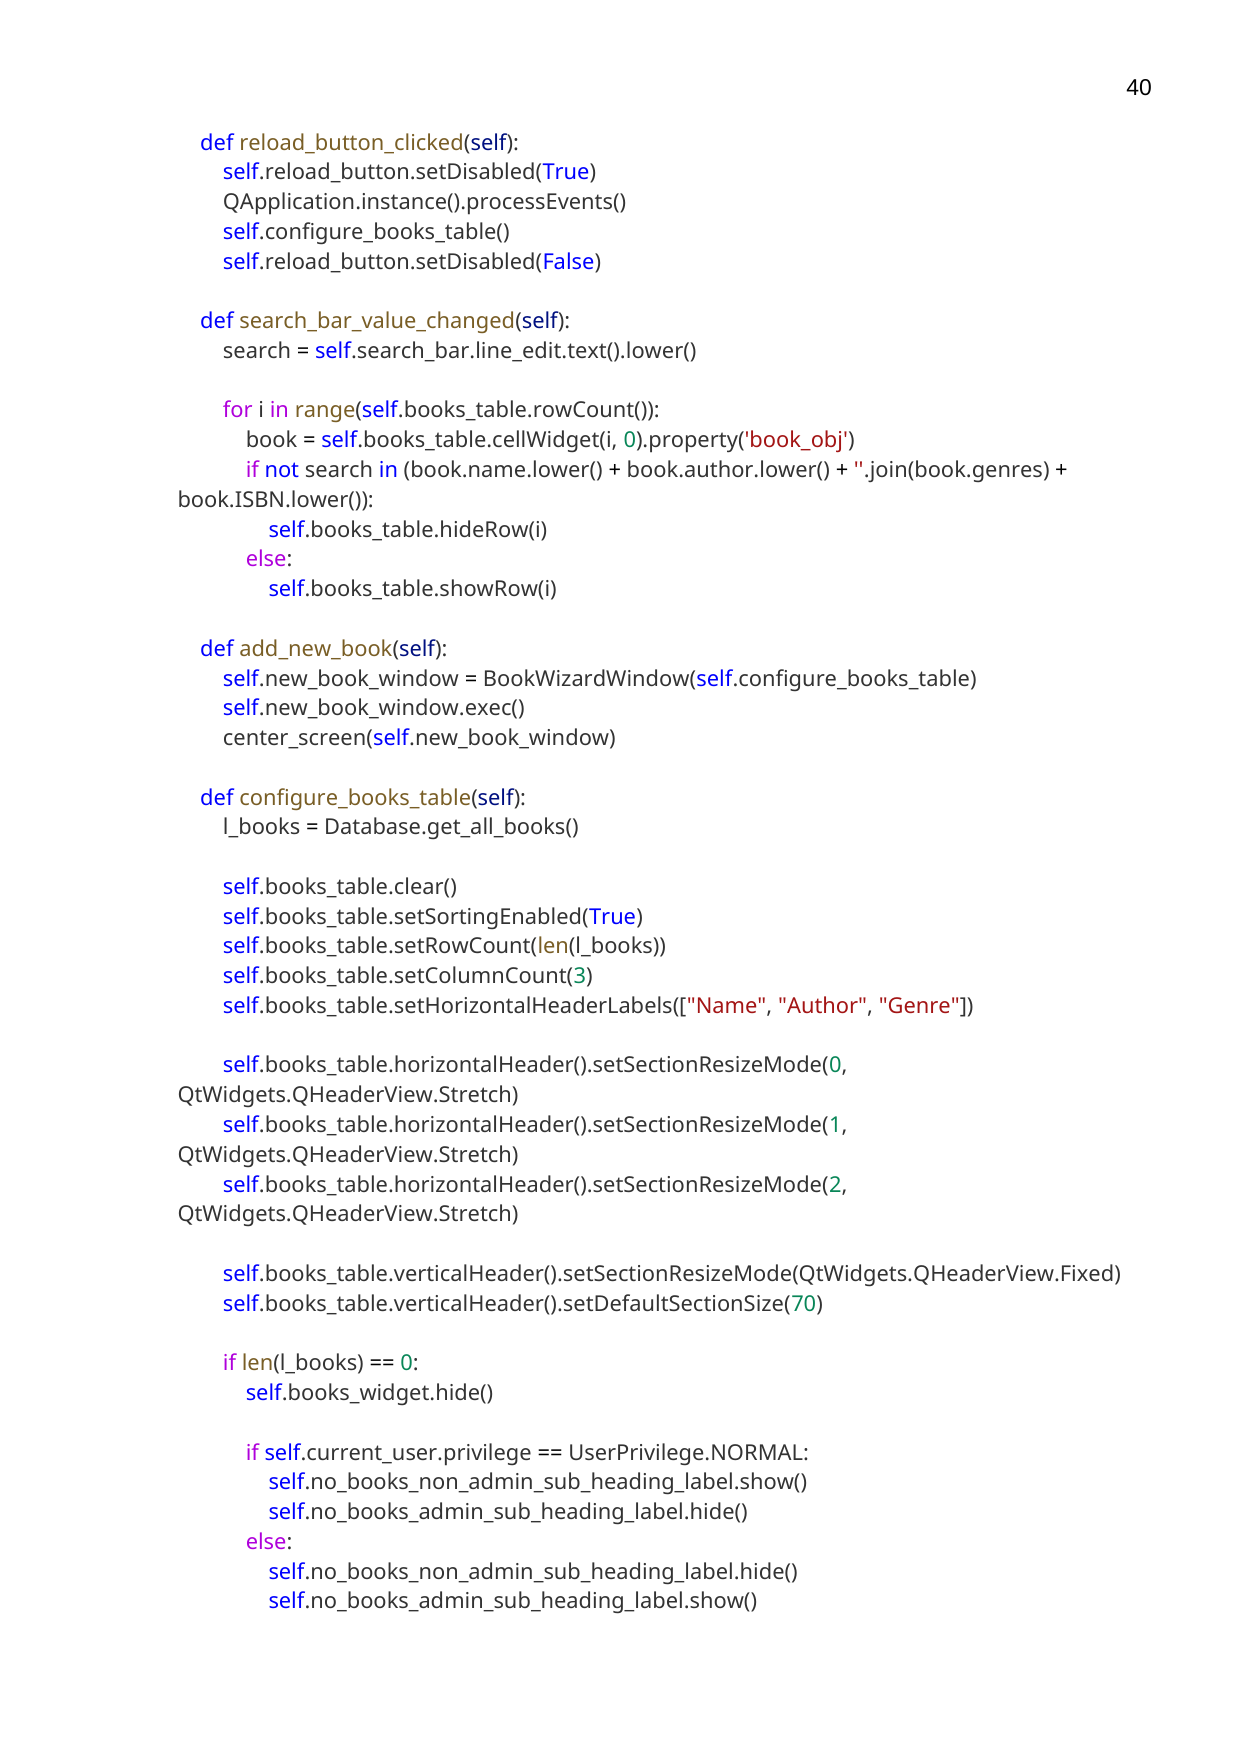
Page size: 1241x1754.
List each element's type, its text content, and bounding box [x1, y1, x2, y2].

text self.books_table.hideRow(i) [177, 514, 1152, 543]
text QApplication.instance().processEvents() [177, 186, 1152, 216]
text self.no_books_non_admin_sub_heading_label.show() [177, 1466, 1152, 1496]
text self.books_table.verticalHeader().setSectionResizeMode(QtWidgets.QHeaderView.Fixed) [177, 1258, 1152, 1288]
text self.new_book_window.exec() [177, 692, 1152, 722]
text self.new_book_window = BookWizardWindow(self.configure_books_table) [177, 662, 1152, 692]
text else: [177, 1526, 1152, 1556]
text self.books_table.setSortingEnabled(True) [177, 901, 1152, 930]
text self.reload_button.setDisabled(True) [177, 156, 1152, 186]
text for i in range(self.books_table.rowCount()): [177, 394, 1152, 424]
text self.books_table.horizontalHeader().setSectionResizeMode(2, QtWidgets.QHeaderView.Stretch) [177, 1169, 1152, 1228]
text self.no_books_admin_sub_heading_label.show() [177, 1585, 1152, 1615]
text if len(l_books) == 0: [177, 1347, 1152, 1377]
text self.books_table.verticalHeader().setDefaultSectionSize(70) [177, 1288, 1152, 1317]
text center_screen(self.new_book_window) [177, 722, 1152, 752]
text self.reload_button.setDisabled(False) [177, 246, 1152, 276]
text def search_bar_value_changed(self): [177, 305, 1152, 335]
text self.books_table.horizontalHeader().setSectionResizeMode(0, QtWidgets.QHeaderView.Stretch) [177, 1049, 1152, 1109]
text else: [177, 543, 1152, 573]
text if self.current_user.privilege == UserPrivilege.NORMAL: [177, 1436, 1152, 1466]
text self.books_table.setColumnCount(3) [177, 960, 1152, 990]
text self.books_table.setRowCount(len(l_books)) [177, 930, 1152, 960]
text self.no_books_non_admin_sub_heading_label.hide() [177, 1556, 1152, 1585]
text self.books_table.showRow(i) [177, 573, 1152, 603]
text self.books_table.horizontalHeader().setSectionResizeMode(1, QtWidgets.QHeaderView.Stretch) [177, 1109, 1152, 1169]
text self.books_table.clear() [177, 871, 1152, 901]
text book = self.books_table.cellWidget(i, 0).property('book_obj') [177, 424, 1152, 454]
text def reload_button_clicked(self): [177, 127, 1152, 156]
text def configure_books_table(self): [177, 782, 1152, 811]
text self.books_widget.hide() [177, 1377, 1152, 1407]
text l_books = Database.get_all_books() [177, 811, 1152, 841]
text self.books_table.setHorizontalHeaderLabels(["Name", "Author", "Genre"]) [177, 990, 1152, 1020]
text search = self.search_bar.line_edit.text().lower() [177, 335, 1152, 365]
text def add_new_book(self): [177, 633, 1152, 662]
text if not search in (book.name.lower() + book.author.lower() + ''.join(book.genres) + book.ISBN.lower()): [177, 454, 1152, 514]
text self.no_books_admin_sub_heading_label.hide() [177, 1496, 1152, 1526]
text self.configure_books_table() [177, 216, 1152, 246]
